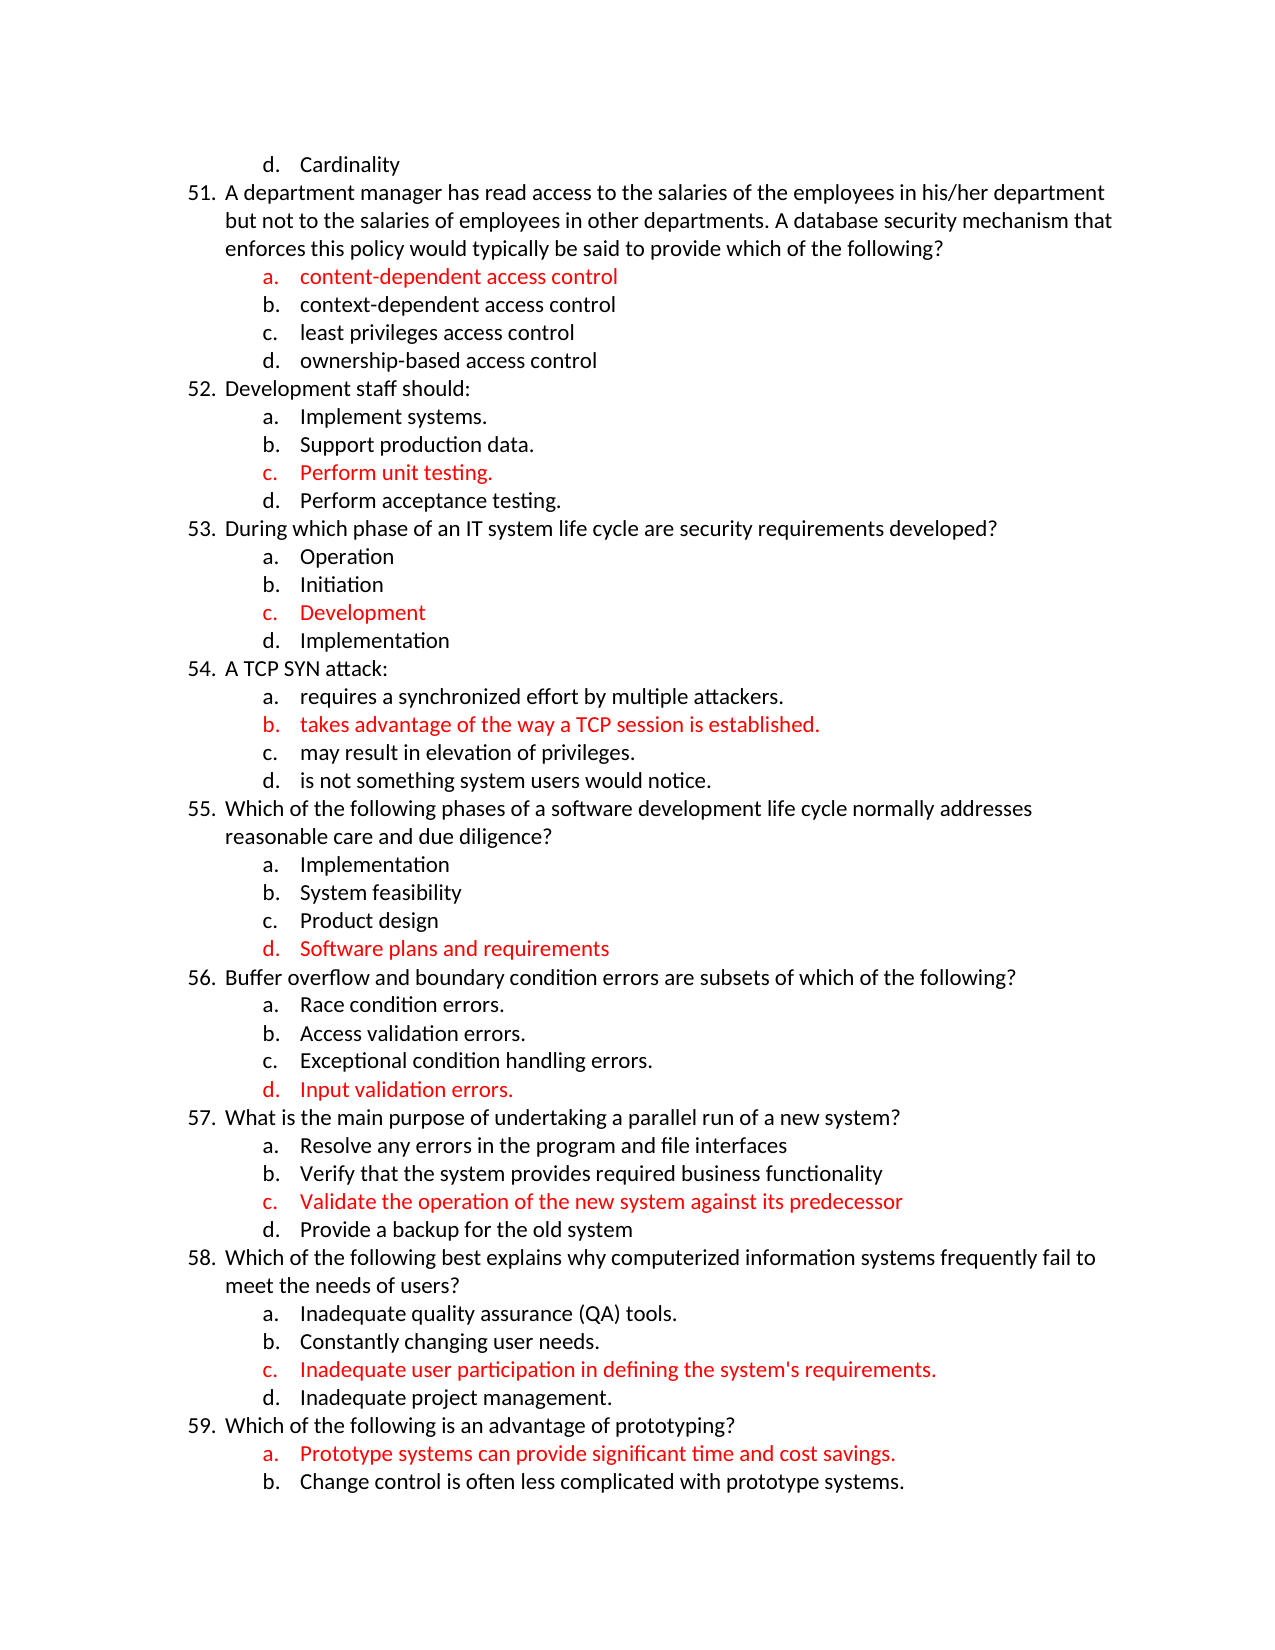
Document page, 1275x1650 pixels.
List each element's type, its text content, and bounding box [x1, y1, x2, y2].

list Implement systems. [262, 402, 1125, 430]
list Operation [262, 542, 1125, 570]
list context-dependent access control [262, 290, 1125, 318]
list A TCP SYN attack: [187, 654, 1125, 682]
list Which of the following best explains why computerized information systems frequently fail to meet the needs of users? [187, 1243, 1125, 1299]
list Inadequate quality assurance (QA) tools. [262, 1299, 1125, 1327]
list Inadequate project management. [262, 1383, 1125, 1411]
list Which of the following phases of a software development life cycle normally addresses reasonable care and due diligence? [187, 794, 1125, 851]
list What is the main purpose of undertaking a parallel run of a new system? [187, 1103, 1125, 1131]
list Implementation [262, 626, 1125, 654]
list Support production data. [262, 430, 1125, 458]
list Perform acceptance testing. [262, 486, 1125, 514]
list Resolve any errors in the program and file interfaces [262, 1131, 1125, 1159]
list Which of the following is an advantage of prototyping? [187, 1411, 1125, 1439]
list Prototype systems can provide significant time and cost savings. [262, 1439, 1125, 1467]
list least privileges access control [262, 318, 1125, 346]
list Change control is often less complicated with prototype systems. [262, 1467, 1125, 1495]
list Product design [262, 907, 1125, 934]
list Access validation errors. [262, 1019, 1125, 1047]
list Verify that the system provides required business functionality [262, 1159, 1125, 1187]
list is not something system users would notice. [262, 766, 1125, 794]
list may result in elevation of privileges. [262, 738, 1125, 766]
list ownership-based access control [262, 346, 1125, 374]
list content-dependent access control [262, 262, 1125, 290]
list requires a synchronized effort by multiple attackers. [262, 682, 1125, 710]
list Input validation errors. [262, 1075, 1125, 1103]
list Race condition errors. [262, 991, 1125, 1019]
list Cardinality [262, 150, 1125, 178]
list Inadequate user participation in defining the system's requirements. [262, 1355, 1125, 1383]
list Provide a backup for the old system [262, 1215, 1125, 1243]
list System feasibility [262, 878, 1125, 907]
list Validate the operation of the new system against its predecessor [262, 1187, 1125, 1215]
list Initiation [262, 570, 1125, 598]
list Perform unit testing. [262, 458, 1125, 486]
list Software plans and requirements [262, 934, 1125, 963]
list Development [262, 598, 1125, 626]
list Exceptional condition handling errors. [262, 1047, 1125, 1075]
list Implementation [262, 851, 1125, 878]
list takes advantage of the way a TCP session is established. [262, 710, 1125, 738]
list Development staff should: [187, 374, 1125, 402]
list During which phase of an IT system life cycle are security requirements developed? [187, 514, 1125, 542]
list Constantly changing user needs. [262, 1327, 1125, 1355]
list A department manager has read access to the salaries of the employees in his/her department but not to the salaries of employees in other departments. A database security mechanism that enforces this policy would typically be said to provide which of the following? [187, 178, 1125, 262]
list Buffer overflow and boundary condition errors are subsets of which of the following? [187, 963, 1125, 991]
